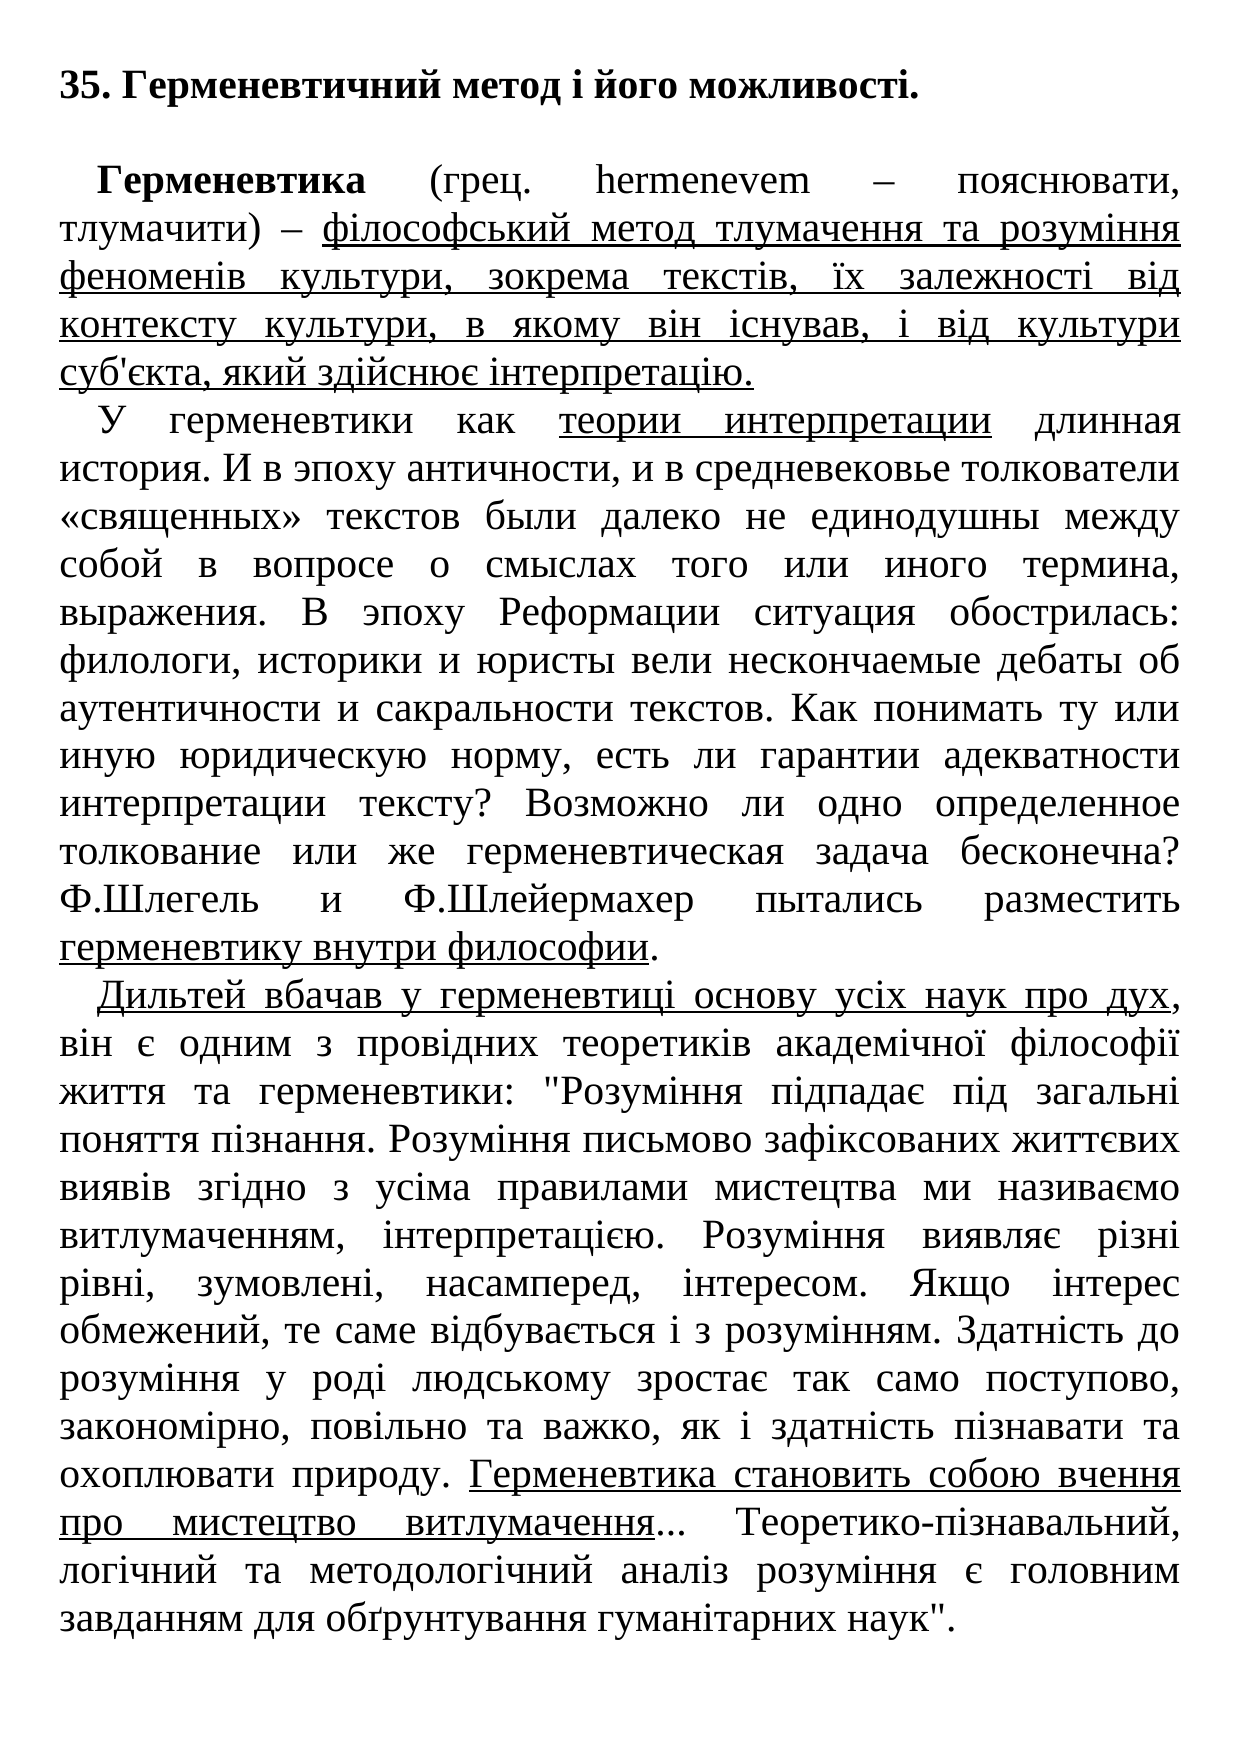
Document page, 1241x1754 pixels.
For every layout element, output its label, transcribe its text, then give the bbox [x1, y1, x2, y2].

text Герменевтика (грец. hermenevem – пояснювати, тлумачити) – філософський метод тлумачення та розуміння феноменів культури, зокрема текстів, їх залежності від контексту культури, в якому він існував, і від культури суб'єкта, який здійснює інтерпретацію. [59, 294, 1181, 340]
text У герменевтики как теории интерпретации длинная история. И в эпоху античности, и в средневековье толкователи «священных» текстов были далеко не единодушны между собой в вопросе о смыслах того или иного термина, выражения. В эпоху Реформации ситуация обострилась: филологи, историки и юристы вели нескончаемые дебаты об аутентичности и сакральности текстов. Как понимать ту или иную юридическую норму, есть ли гарантии адекватности интерпретации тексту? Возможно ли одно определенное толкование или же герменевтическая задача бесконечна? Ф.Шлегель и Ф.Шлейермахер пытались разместить герменевтику внутри философии. [59, 394, 1181, 969]
text 35. Герменевтичний метод і його можливості. [59, 59, 1181, 107]
text Дильтей вбачав у герменевтиці основу усіх наук про дух, він є одним з провідних теоретиків академічної філософії життя та герменевтики: "Розуміння підпадає під загальні поняття пізнання. Розуміння письмово зафіксованих життєвих виявів згідно з усіма правилами мистецтва ми називаємо витлумаченням, інтерпретацією. Розуміння виявляє різні рівні, зумовлені, насамперед, інтересом. Якщо інтерес обмежений, те саме відбувається і з розумінням. Здатність до розуміння у роді людському зростає так само поступово, закономірно, повільно та важко, як і здатність пізнавати та охоплювати природу. Герменевтика становить собою вчення про мистецтво витлумачення... Теоретико-пізнавальний, логічний та методологічний аналіз розуміння є головним завданням для обґрунтування гуманітарних наук". [59, 969, 1181, 1640]
text Герменевтика (грец. hermenevem – пояснювати, тлумачити) – філософський метод тлумачення та розуміння феноменів культури, зокрема текстів, їх залежності від контексту культури, в якому він існував, і від культури суб'єкта, який здійснює інтерпретацію. [59, 155, 1181, 292]
text Герменевтика (грец. hermenevem – пояснювати, тлумачити) – філософський метод тлумачення та розуміння феноменів культури, зокрема текстів, їх залежності від контексту культури, в якому він існував, і від культури суб'єкта, який здійснює інтерпретацію. [59, 342, 1181, 394]
